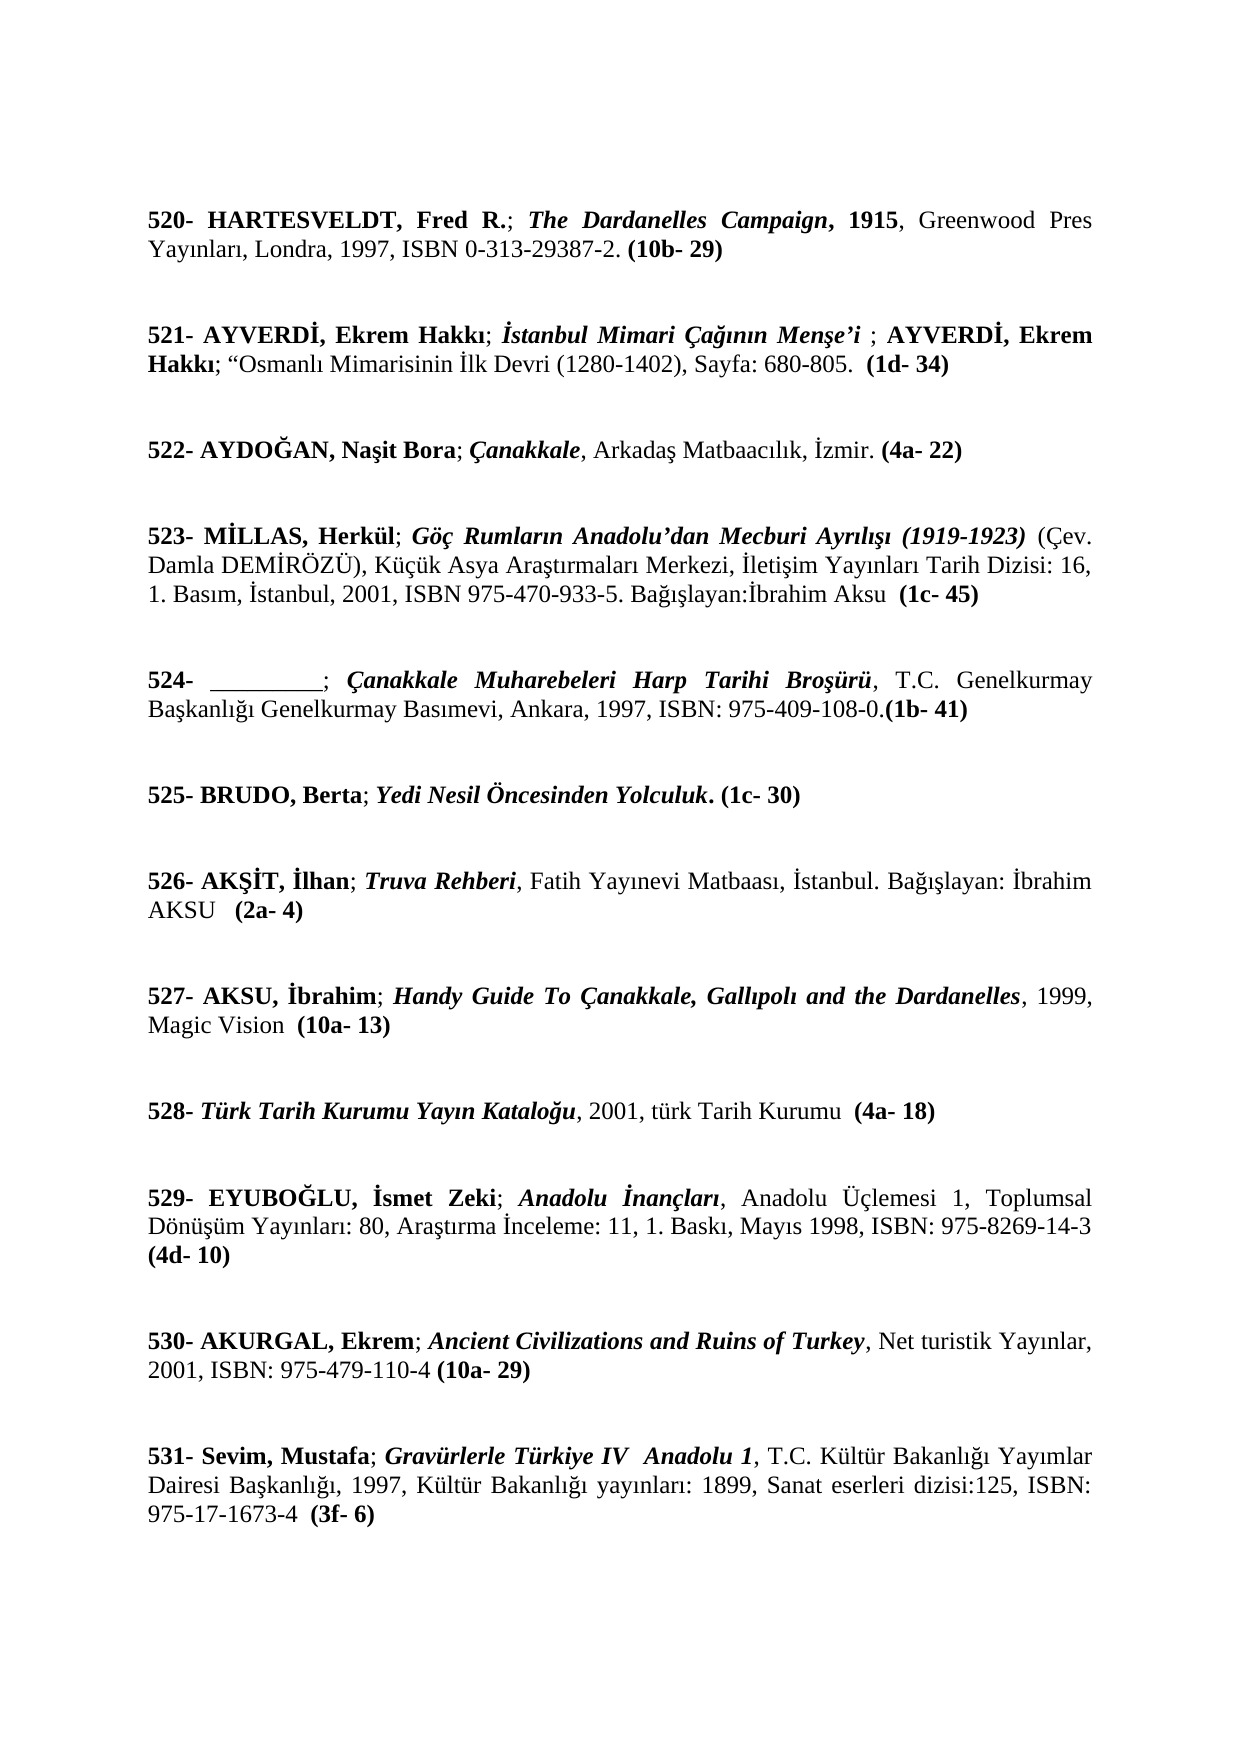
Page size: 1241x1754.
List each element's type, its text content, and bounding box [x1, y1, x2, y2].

text 522- AYDOĞAN, Naşit Bora; Çanakkale, Arkadaş Matbaacılık, İzmir. (4a- 22) [148, 435, 1093, 464]
text 526- AKŞİT, İlhan; Truva Rehberi, Fatih Yayınevi Matbaası, İstanbul. Bağışlayan: İbrahim AKSU (2a- 4) [148, 866, 1093, 924]
text 524- _________; Çanakkale Muharebeleri Harp Tarihi Broşürü, T.C. Genelkurmay Başkanlığı Genelkurmay Basımevi, Ankara, 1997, ISBN: 975-409-108-0.(1b- 41) [148, 665, 1093, 723]
text 523- MİLLAS, Herkül; Göç Rumların Anadolu’dan Mecburi Ayrılışı (1919-1923) (Çev. Damla DEMİRÖZÜ), Küçük Asya Araştırmaları Merkezi, İletişim Yayınları Tarih Dizisi: 16, 1. Basım, İstanbul, 2001, ISBN 975-470-933-5. Bağışlayan:İbrahim Aksu (1c- 45) [148, 521, 1093, 608]
text 527- AKSU, İbrahim; Handy Guide To Çanakkale, Gallıpolı and the Dardanelles, 1999, Magic Vision (10a- 13) [148, 981, 1093, 1039]
text 521- AYVERDİ, Ekrem Hakkı; İstanbul Mimari Çağının Menşe’i ; AYVERDİ, Ekrem Hakkı; “Osmanlı Mimarisinin İlk Devri (1280-1402), Sayfa: 680-805. (1d- 34) [148, 320, 1093, 378]
text 529- EYUBOĞLU, İsmet Zeki; Anadolu İnançları, Anadolu Üçlemesi 1, Toplumsal Dönüşüm Yayınları: 80, Araştırma İnceleme: 11, 1. Baskı, Mayıs 1998, ISBN: 975-8269-14-3 (4d- 10) [148, 1183, 1093, 1269]
text 530- AKURGAL, Ekrem; Ancient Civilizations and Ruins of Turkey, Net turistik Yayınlar, 2001, ISBN: 975-479-110-4 (10a- 29) [148, 1326, 1093, 1384]
text 520- HARTESVELDT, Fred R.; The Dardanelles Campaign, 1915, Greenwood Pres Yayınları, Londra, 1997, ISBN 0-313-29387-2. (10b- 29) [148, 205, 1093, 263]
text 528- Türk Tarih Kurumu Yayın Kataloğu, 2001, türk Tarih Kurumu (4a- 18) [148, 1096, 1093, 1125]
text 531- Sevim, Mustafa; Gravürlerle Türkiye IV Anadolu 1, T.C. Kültür Bakanlığı Yayımlar Dairesi Başkanlığı, 1997, Kültür Bakanlığı yayınları: 1899, Sanat eserleri dizisi:125, ISBN: 975-17-1673-4 (3f- 6) [148, 1441, 1093, 1528]
text 525- BRUDO, Berta; Yedi Nesil Öncesinden Yolculuk. (1c- 30) [148, 780, 1093, 809]
